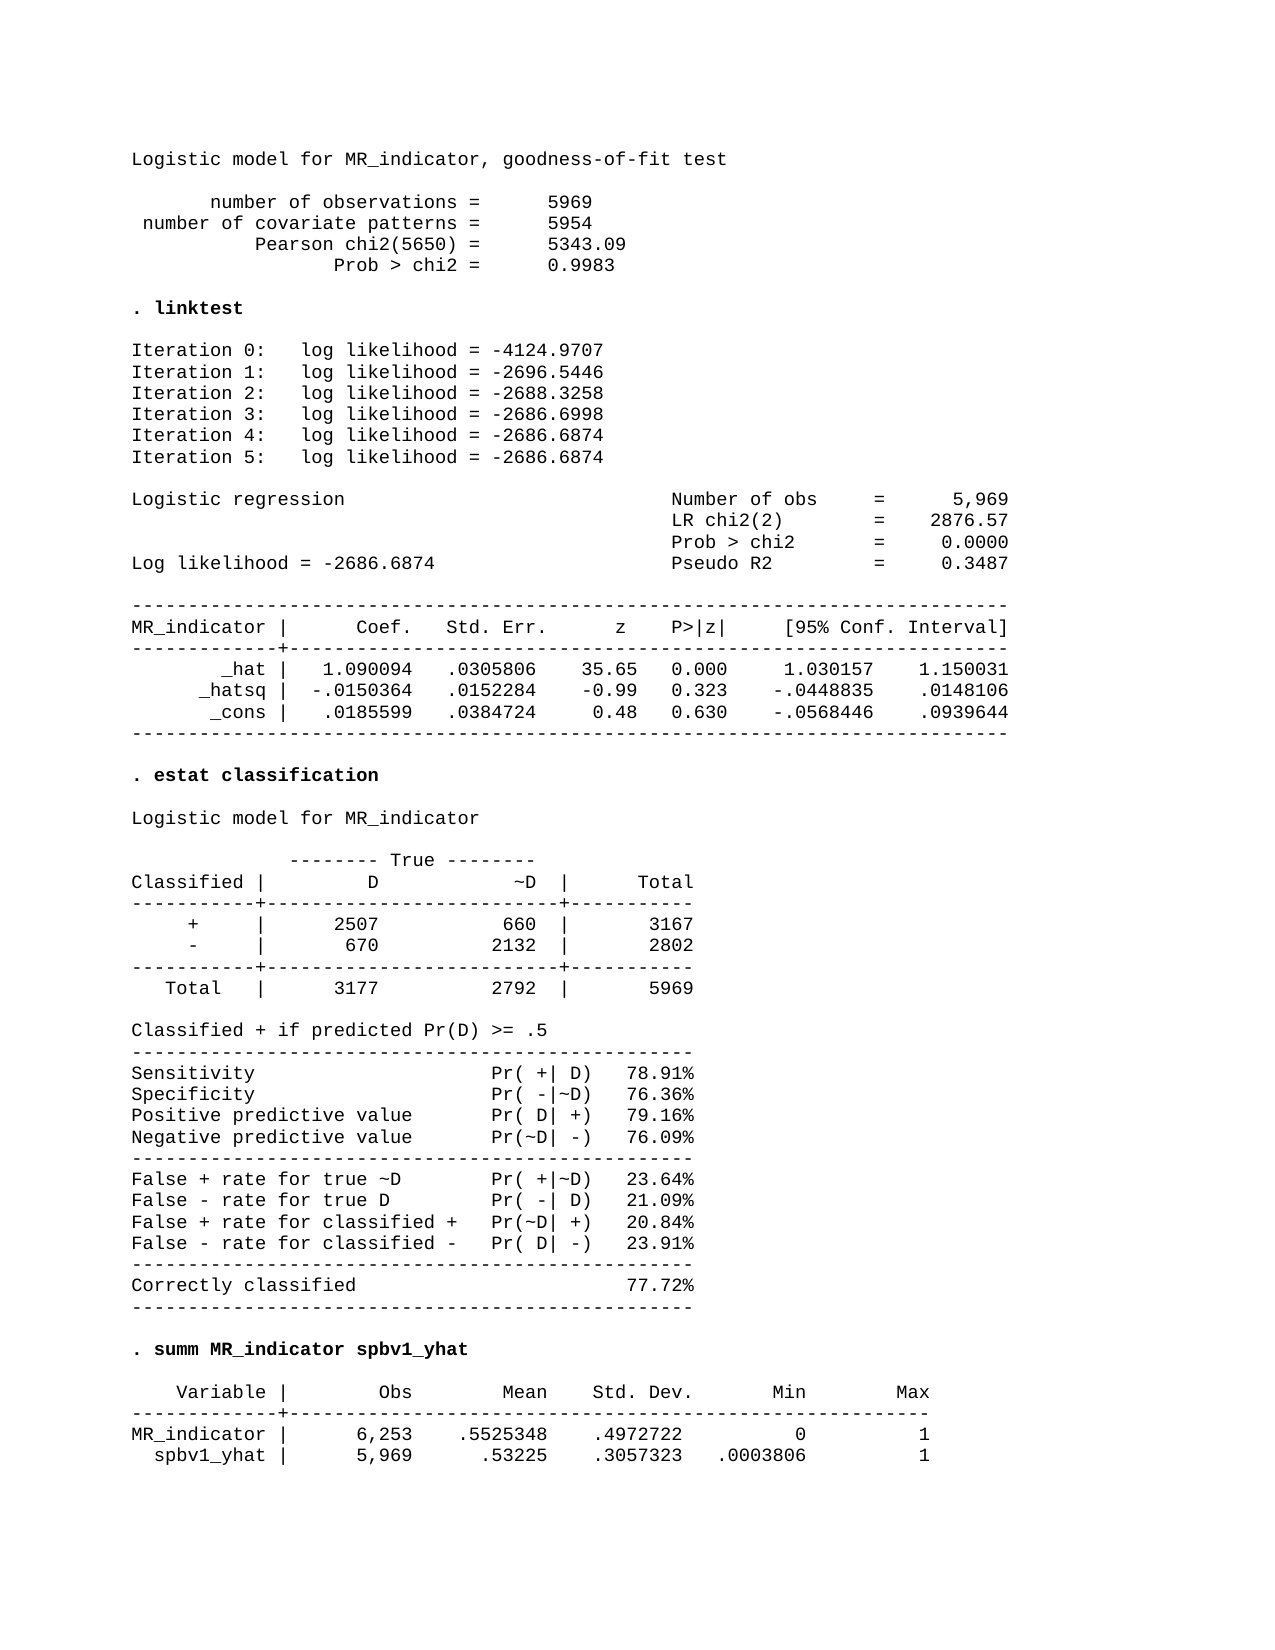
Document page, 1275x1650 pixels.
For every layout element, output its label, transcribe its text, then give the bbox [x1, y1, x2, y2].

text False - rate for true D Pr( -| D) 21.09% [131, 1191, 1162, 1212]
text -------------------------------------------------- [131, 1149, 1162, 1170]
text Iteration 0: log likelihood = -4124.9707 [131, 341, 1162, 362]
text -------------+--------------------------------------------------------- [131, 1404, 1162, 1425]
text -------------------------------------------------- [131, 1255, 1162, 1276]
text _hat | 1.090094 .0305806 35.65 0.000 1.030157 1.150031 [131, 660, 1162, 681]
text LR chi2(2) = 2876.57 [131, 511, 1162, 532]
text MR_indicator | Coef. Std. Err. z P>|z| [95% Conf. Interval] [131, 617, 1162, 639]
text ------------------------------------------------------------------------------ [131, 724, 1162, 745]
text MR_indicator | 6,253 .5525348 .4972722 0 1 [131, 1425, 1162, 1446]
text Logistic model for MR_indicator [131, 809, 1162, 830]
text _cons | .0185599 .0384724 0.48 0.630 -.0568446 .0939644 [131, 702, 1162, 724]
text . estat classification [131, 766, 1162, 787]
text Negative predictive value Pr(~D| -) 76.09% [131, 1127, 1162, 1149]
text . summ MR_indicator spbv1_yhat [131, 1340, 1162, 1361]
text Positive predictive value Pr( D| +) 79.16% [131, 1106, 1162, 1127]
text number of observations = 5969 [131, 192, 1162, 214]
text False + rate for classified + Pr(~D| +) 20.84% [131, 1212, 1162, 1234]
text Classified + if predicted Pr(D) >= .5 [131, 1021, 1162, 1042]
text False - rate for classified - Pr( D| -) 23.91% [131, 1234, 1162, 1255]
text Correctly classified 77.72% [131, 1276, 1162, 1297]
text False + rate for true ~D Pr( +|~D) 23.64% [131, 1170, 1162, 1191]
text -----------+--------------------------+----------- [131, 894, 1162, 915]
text _hatsq | -.0150364 .0152284 -0.99 0.323 -.0448835 .0148106 [131, 681, 1162, 702]
text -------------------------------------------------- [131, 1297, 1162, 1319]
text number of covariate patterns = 5954 [131, 214, 1162, 235]
text Log likelihood = -2686.6874 Pseudo R2 = 0.3487 [131, 554, 1162, 575]
text . linktest [131, 299, 1162, 320]
text spbv1_yhat | 5,969 .53225 .3057323 .0003806 1 [131, 1446, 1162, 1467]
text Iteration 1: log likelihood = -2696.5446 [131, 362, 1162, 384]
text -----------+--------------------------+----------- [131, 957, 1162, 979]
text Classified | D ~D | Total [131, 872, 1162, 894]
text Iteration 4: log likelihood = -2686.6874 [131, 426, 1162, 447]
text Iteration 3: log likelihood = -2686.6998 [131, 405, 1162, 426]
text Variable | Obs Mean Std. Dev. Min Max [131, 1382, 1162, 1404]
text Specificity Pr( -|~D) 76.36% [131, 1085, 1162, 1106]
text Prob > chi2 = 0.0000 [131, 532, 1162, 554]
text -------------+---------------------------------------------------------------- [131, 639, 1162, 660]
text - | 670 2132 | 2802 [131, 936, 1162, 957]
text Iteration 5: log likelihood = -2686.6874 [131, 447, 1162, 469]
text -------------------------------------------------- [131, 1042, 1162, 1064]
text Prob > chi2 = 0.9983 [131, 256, 1162, 277]
text Iteration 2: log likelihood = -2688.3258 [131, 384, 1162, 405]
text Total | 3177 2792 | 5969 [131, 979, 1162, 1000]
text ------------------------------------------------------------------------------ [131, 596, 1162, 617]
text Pearson chi2(5650) = 5343.09 [131, 235, 1162, 256]
text -------- True -------- [131, 851, 1162, 872]
text Logistic regression Number of obs = 5,969 [131, 490, 1162, 511]
text Sensitivity Pr( +| D) 78.91% [131, 1064, 1162, 1085]
text Logistic model for MR_indicator, goodness-of-fit test [131, 150, 1162, 171]
text + | 2507 660 | 3167 [131, 915, 1162, 936]
